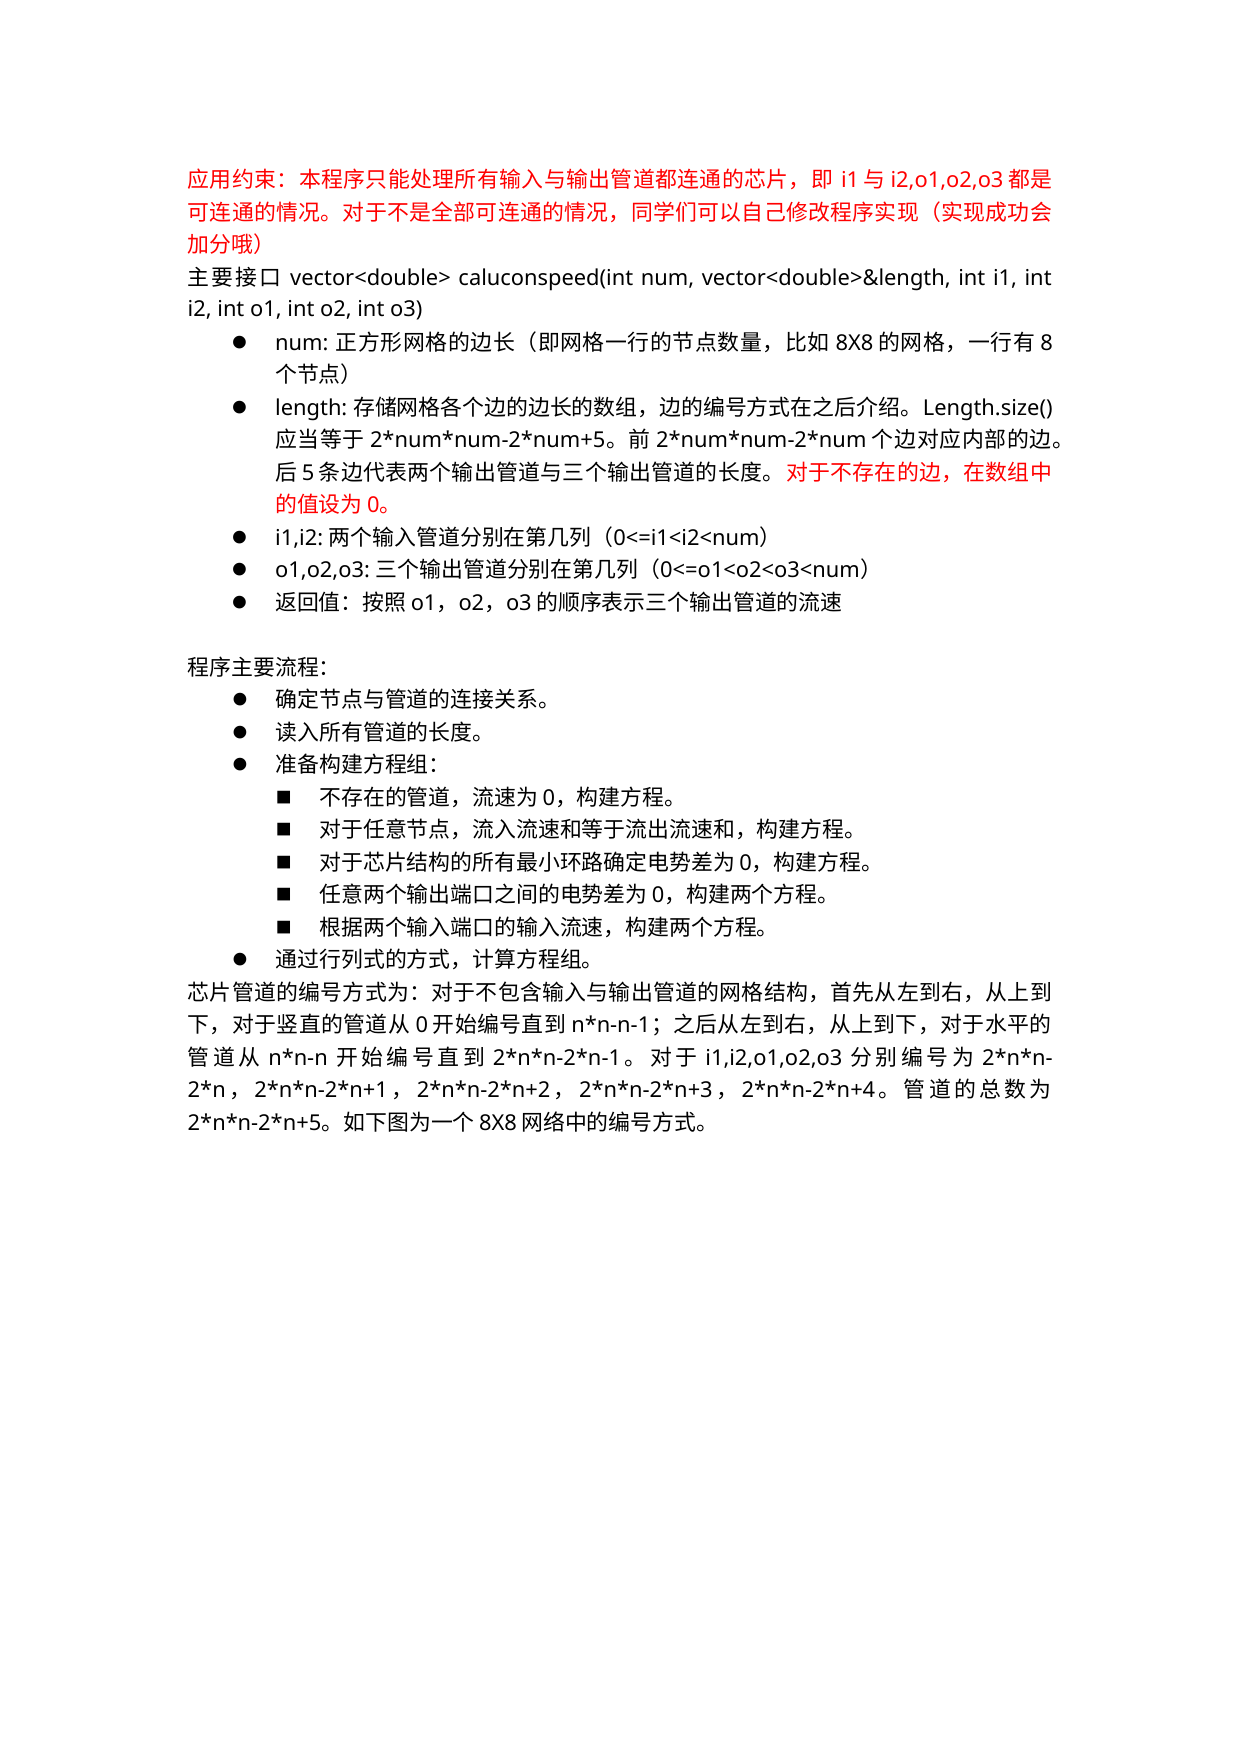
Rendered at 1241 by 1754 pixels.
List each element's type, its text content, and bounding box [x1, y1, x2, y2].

list 通过行列式的方式，计算方程组。 [232, 942, 1053, 974]
list 任意两个输出端口之间的电势差为0，构建两个方程。 [275, 877, 1053, 909]
list 根据两个输入端口的输入流速，构建两个方程。 [275, 909, 1053, 942]
list 返回值：按照o1，o2，o3的顺序表示三个输出管道的流速 [231, 584, 1053, 617]
list 不存在的管道，流速为0，构建方程。 [275, 779, 1053, 812]
list o1,o2,o3: 三个输出管道分别在第几列（0<=o1<o2<o3<num） [231, 552, 1053, 584]
text 应用约束：本程序只能处理所有输入与输出管道都连通的芯片，即i1与i2,o1,o2,o3都是可连通的情况。对于不是全部可连通的情况，同学们可以自己修改程序实现（实现成功会加分哦） [187, 162, 1053, 259]
list i1,i2: 两个输入管道分别在第几列（0<=i1<i2<num） [231, 519, 1053, 552]
text 主要接口 vector<double> caluconspeed(int num, vector<double>&length, int i1, int i2, int o1, int o2, int o3) [187, 259, 1053, 324]
list 读入所有管道的长度。 [232, 714, 1053, 747]
list 准备构建方程组： [232, 747, 1053, 779]
list num: 正方形网格的边长（即网格一行的节点数量，比如8X8的网格，一行有8个节点） [231, 324, 1053, 389]
list length: 存储网格各个边的边长的数组，边的编号方式在之后介绍。Length.size()应当等于2*num*num-2*num+5。前2*num*num-2*num个边对应内部的边。后5条边代表两个输出管道与三个输出管道的长度。对于不存在的边，在数组中的值设为0。 [231, 389, 1053, 519]
text 芯片管道的编号方式为：对于不包含输入与输出管道的网格结构，首先从左到右，从上到下，对于竖直的管道从0开始编号直到n*n-n-1；之后从左到右，从上到下，对于水平的管道从n*n-n开始编号直到2*n*n-2*n-1。对于i1,i2,o1,o2,o3分别编号为2*n*n-2*n，2*n*n-2*n+1，2*n*n-2*n+2，2*n*n-2*n+3，2*n*n-2*n+4。管道的总数为2*n*n-2*n+5。如下图为一个8X8网络中的编号方式。 [187, 974, 1053, 1137]
text 程序主要流程： [187, 649, 1053, 682]
list 确定节点与管道的连接关系。 [232, 682, 1053, 714]
list 对于任意节点，流入流速和等于流出流速和，构建方程。 [275, 812, 1053, 844]
list 对于芯片结构的所有最小环路确定电势差为0，构建方程。 [275, 844, 1053, 877]
